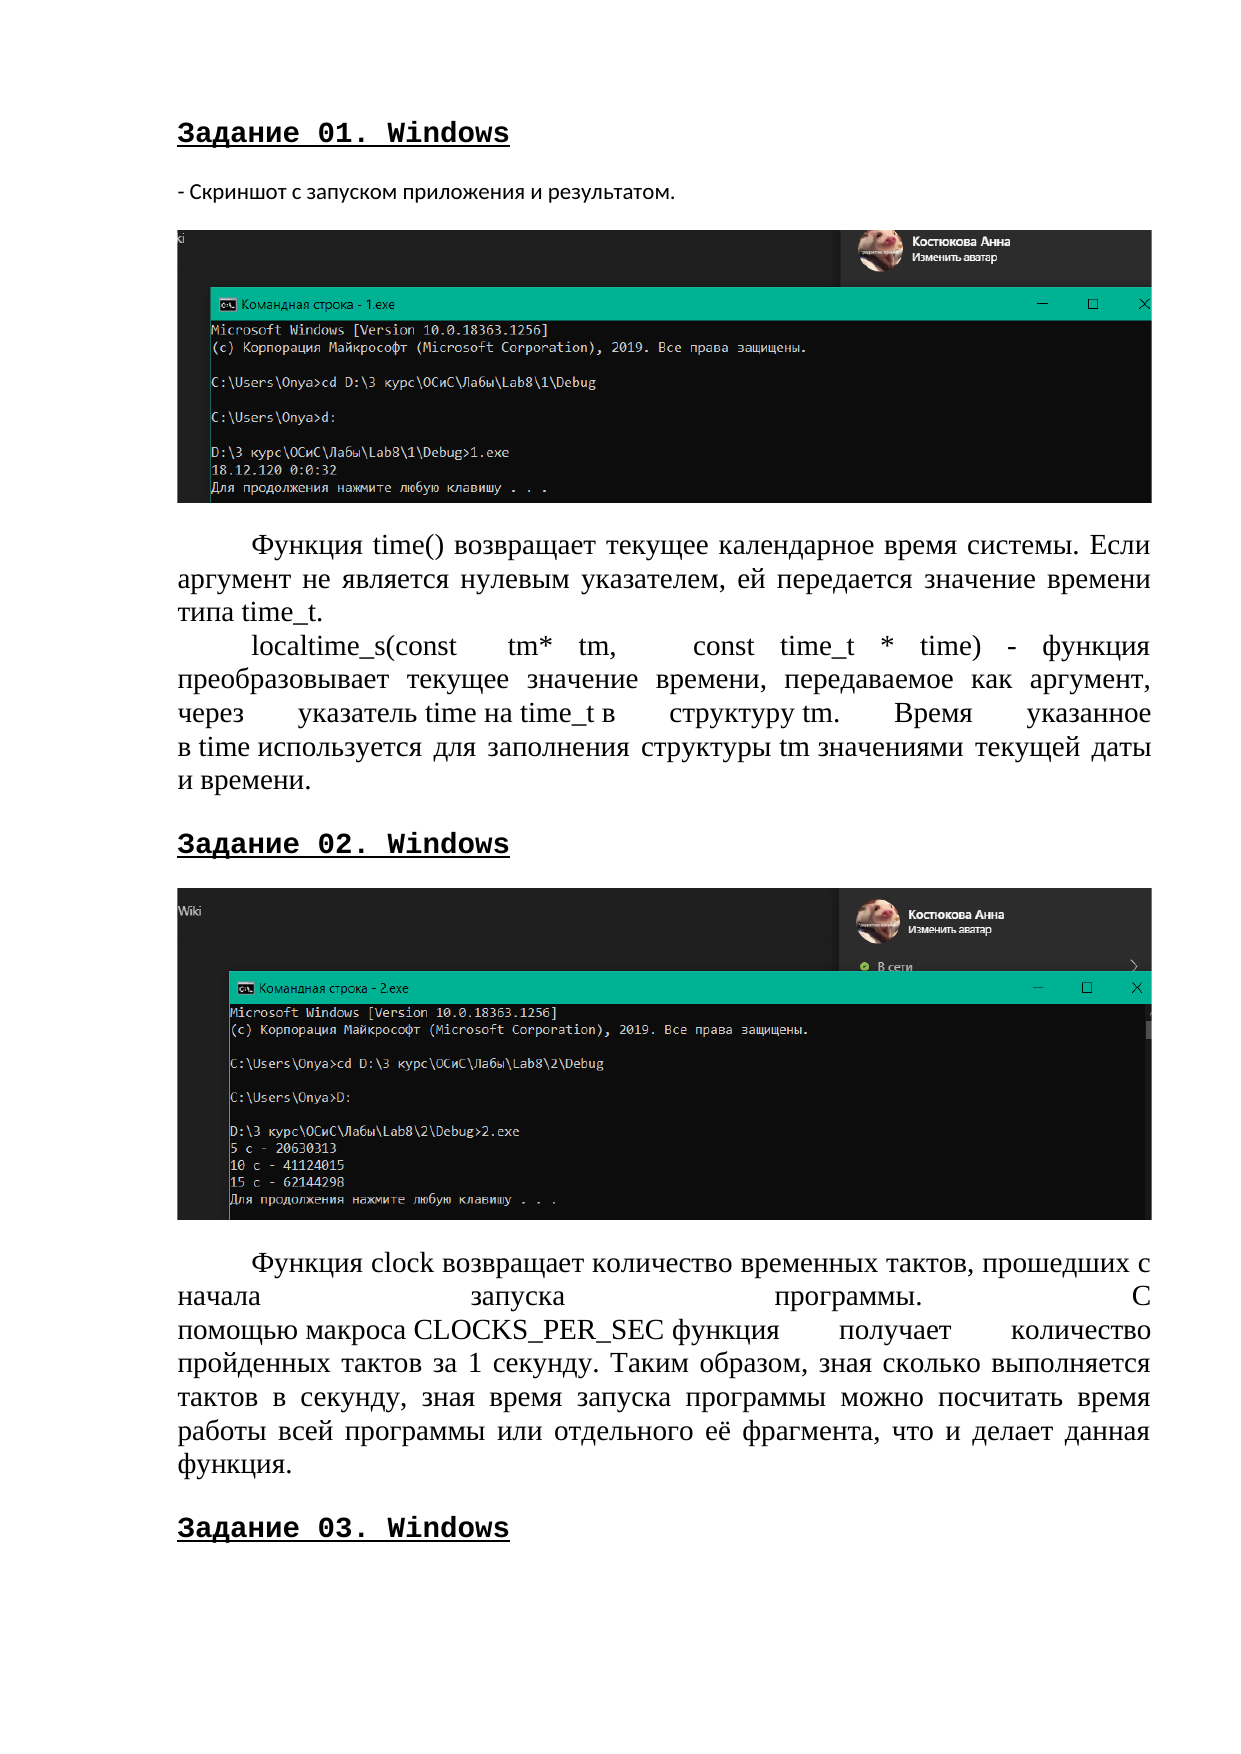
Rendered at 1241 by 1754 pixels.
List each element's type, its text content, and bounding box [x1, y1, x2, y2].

text Задание 03. Windows [177, 1513, 1152, 1546]
picture [177, 230, 1152, 503]
text localtime_s(const tm* tm, const time_t * time) - функция преобразовывает текущее значение времени, передаваемое как аргумент, через указатель time на time_t в структуру tm. Время указанное в time используется для заполнения структуры tm значениями текущей даты и времени. [177, 628, 1152, 796]
list Задание 02. Windows [177, 829, 1152, 862]
text - Скриншот с запуском приложения и результатом. [177, 177, 1152, 205]
text Функция clock возвращает количество временных тактов, прошедших с начала запуска программы. С помощью макроса CLOCKS_PER_SEC функция получает количество пройденных тактов за 1 секунду. Таким образом, зная сколько выполняется тактов в секунду, зная время запуска программы можно посчитать время работы всей программы или отдельного её фрагмента, что и делает данная функция. [177, 1245, 1152, 1480]
text Задание 01. Windows [177, 118, 1152, 151]
picture [177, 888, 1152, 1220]
text Функция time() возвращает текущее календарное время системы. Если аргумент не является нулевым указателем, ей передается значение времени типа time_t. [177, 527, 1152, 628]
